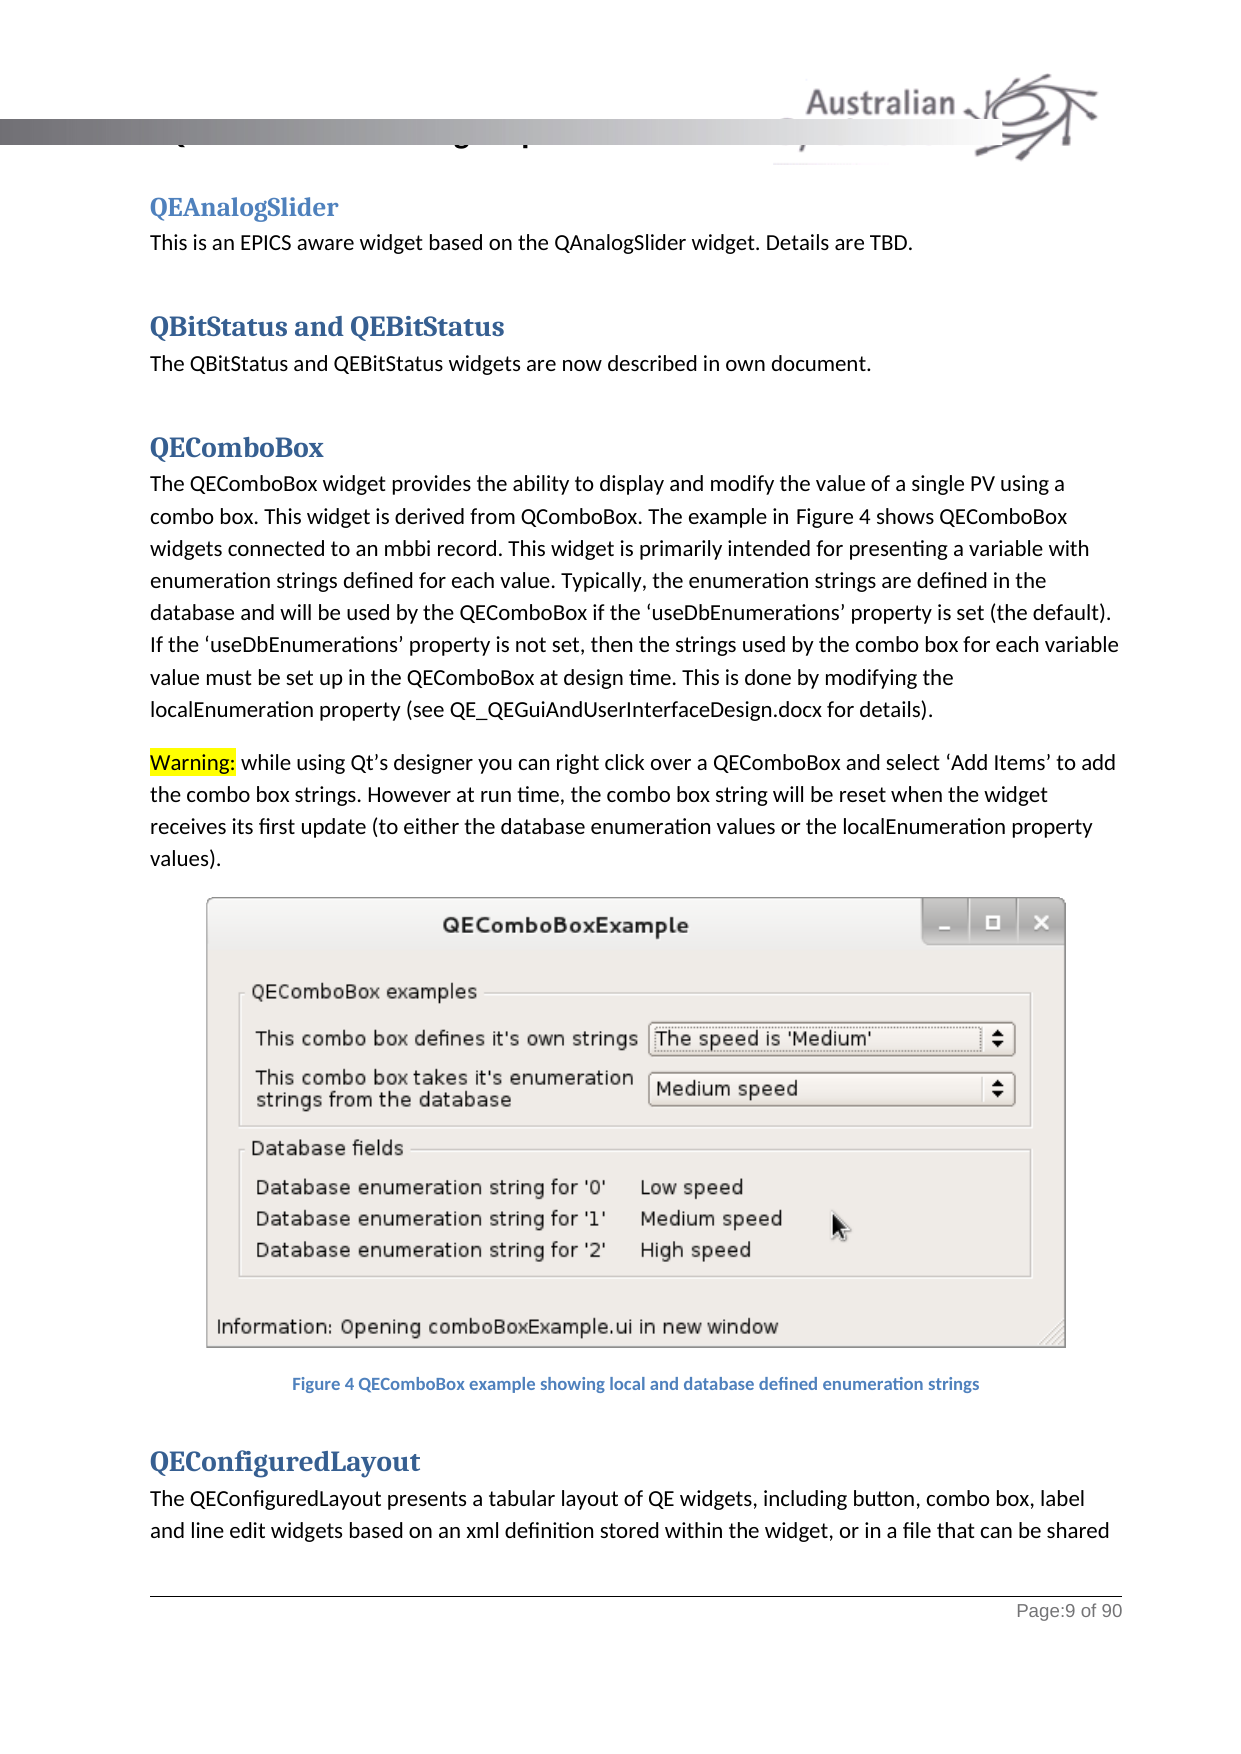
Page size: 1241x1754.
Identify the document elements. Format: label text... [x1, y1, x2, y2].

text The QBitStatus and QEBitStatus widgets are now described in own document. [150, 349, 1122, 377]
text Figure 4 QEComboBox example showing local and database defined enumeration strings [150, 1372, 1122, 1395]
text This is an EPICS aware widget based on the QAnalogSlider widget. Details are TBD. [150, 228, 1122, 256]
subtitle QBitStatus and QEBitStatus [150, 310, 1122, 344]
subtitle QEAnalogSlider [150, 192, 1122, 223]
picture [0, 73, 1102, 165]
text The QEComboBox widget provides the ability to display and modify the value of a single PV using a combo box. This widget is derived from QComboBox. The example in Figure 4 shows QEComboBox widgets connected to an mbbi record. This widget is primarily intended for presenting a variable with enumeration strings defined for each value. Typically, the enumeration strings are defined in the database and will be used by the QEComboBox if the ‘useDbEnumerations’ property is set (the default). If the ‘useDbEnumerations’ property is not set, then the strings used by the combo box for each variable value must be set up in the QEComboBox at design time. This is done by modifying the localEnumeration property (see QE_QEGuiAndUserInterfaceDesign.docx for details). [150, 469, 1122, 723]
subtitle QEConfiguredLayout [150, 1445, 1122, 1479]
picture [206, 897, 1066, 1348]
subtitle QEComboBox [150, 431, 1122, 464]
text Warning: while using Qt’s designer you can right click over a QEComboBox and select ‘Add Items’ to add the combo box strings. However at run time, the combo box string will be reset when the widget receives its first update (to either the database enumeration values or the localEnumeration property values). [150, 748, 1122, 872]
